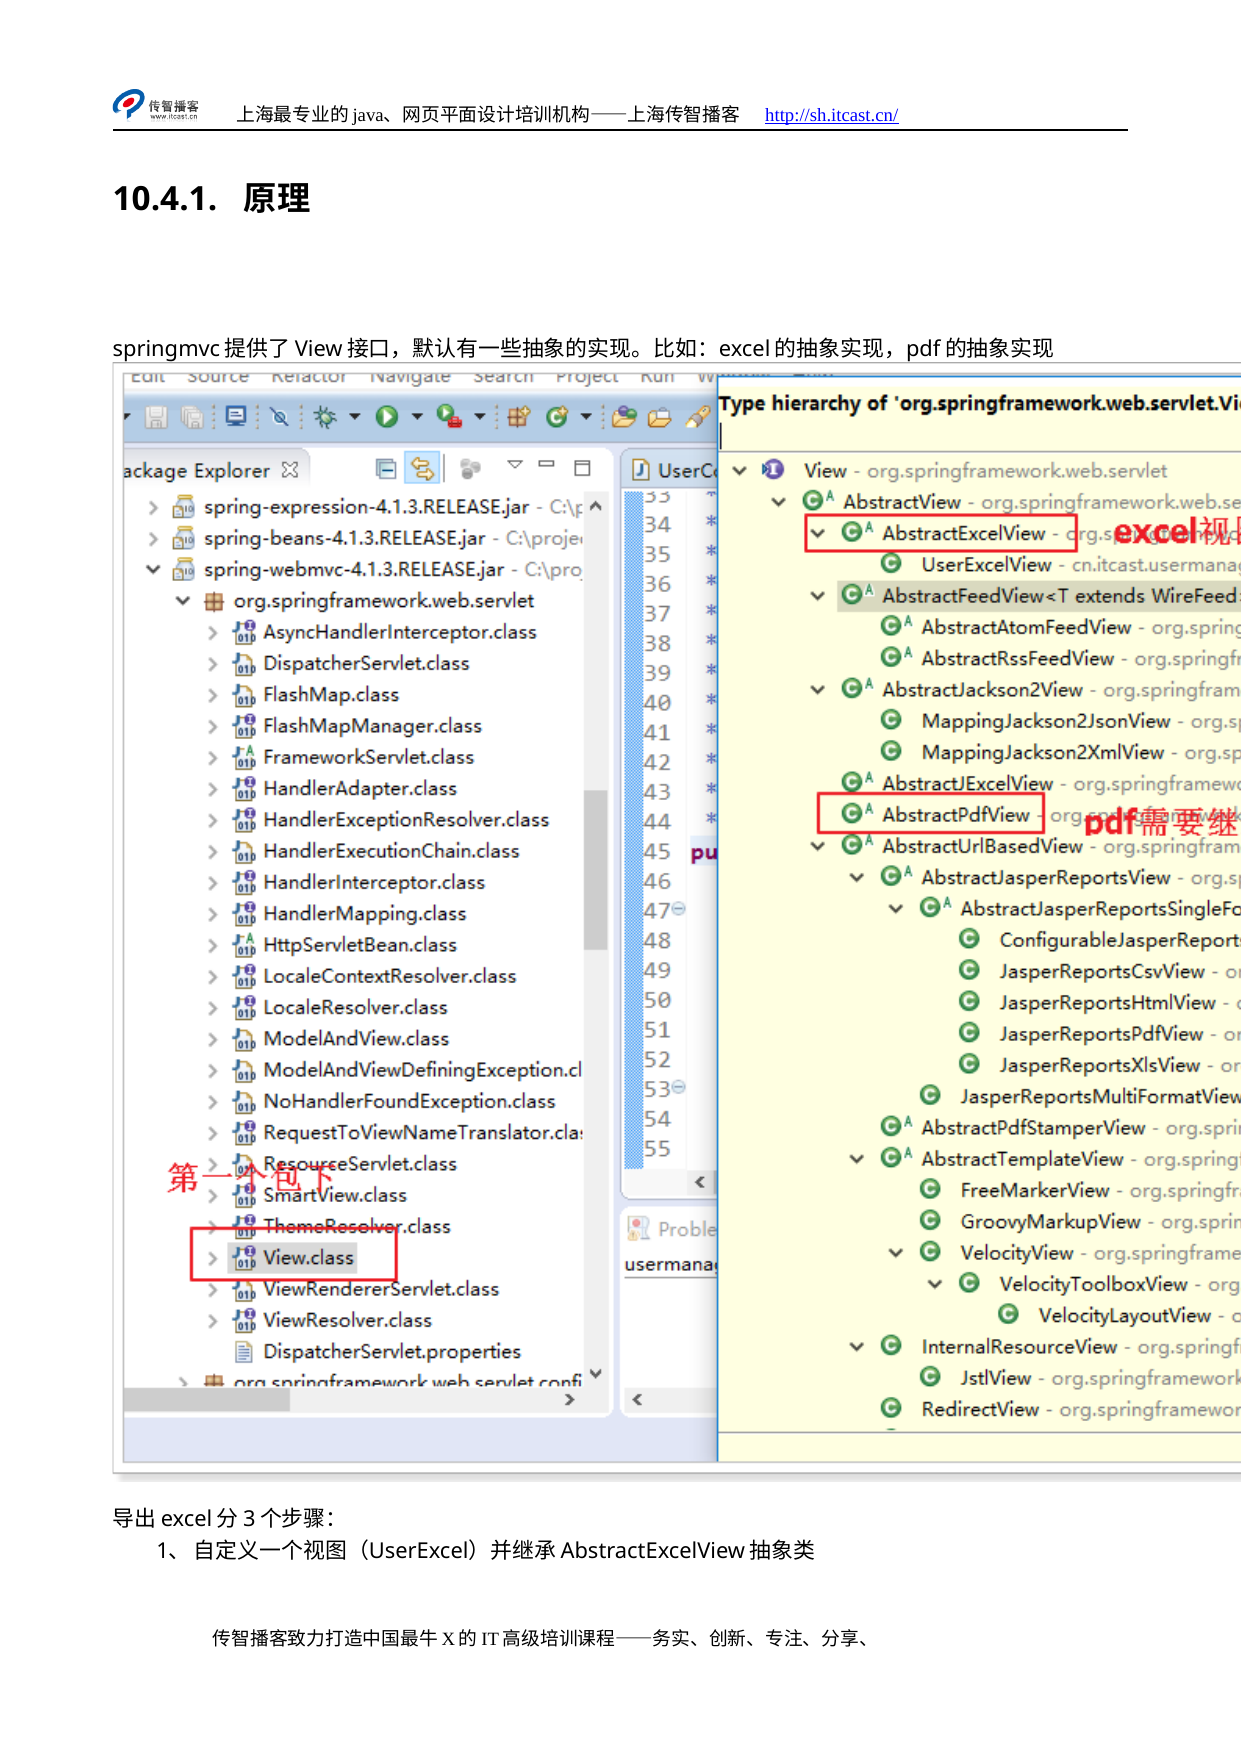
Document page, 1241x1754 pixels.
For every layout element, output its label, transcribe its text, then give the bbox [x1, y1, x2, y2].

text springmvc提供了View接口，默认有一些抽象的实现。比如：excel的抽象实现，pdf的抽象实现 [112, 330, 1128, 362]
text 导出excel分3个步骤： [112, 1500, 1128, 1533]
subtitle 原理 [112, 163, 1128, 228]
picture [112, 362, 1241, 1482]
picture [112, 88, 199, 122]
list 自定义一个视图（UserExcel）并继承AbstractExcelView抽象类 [156, 1533, 1128, 1565]
